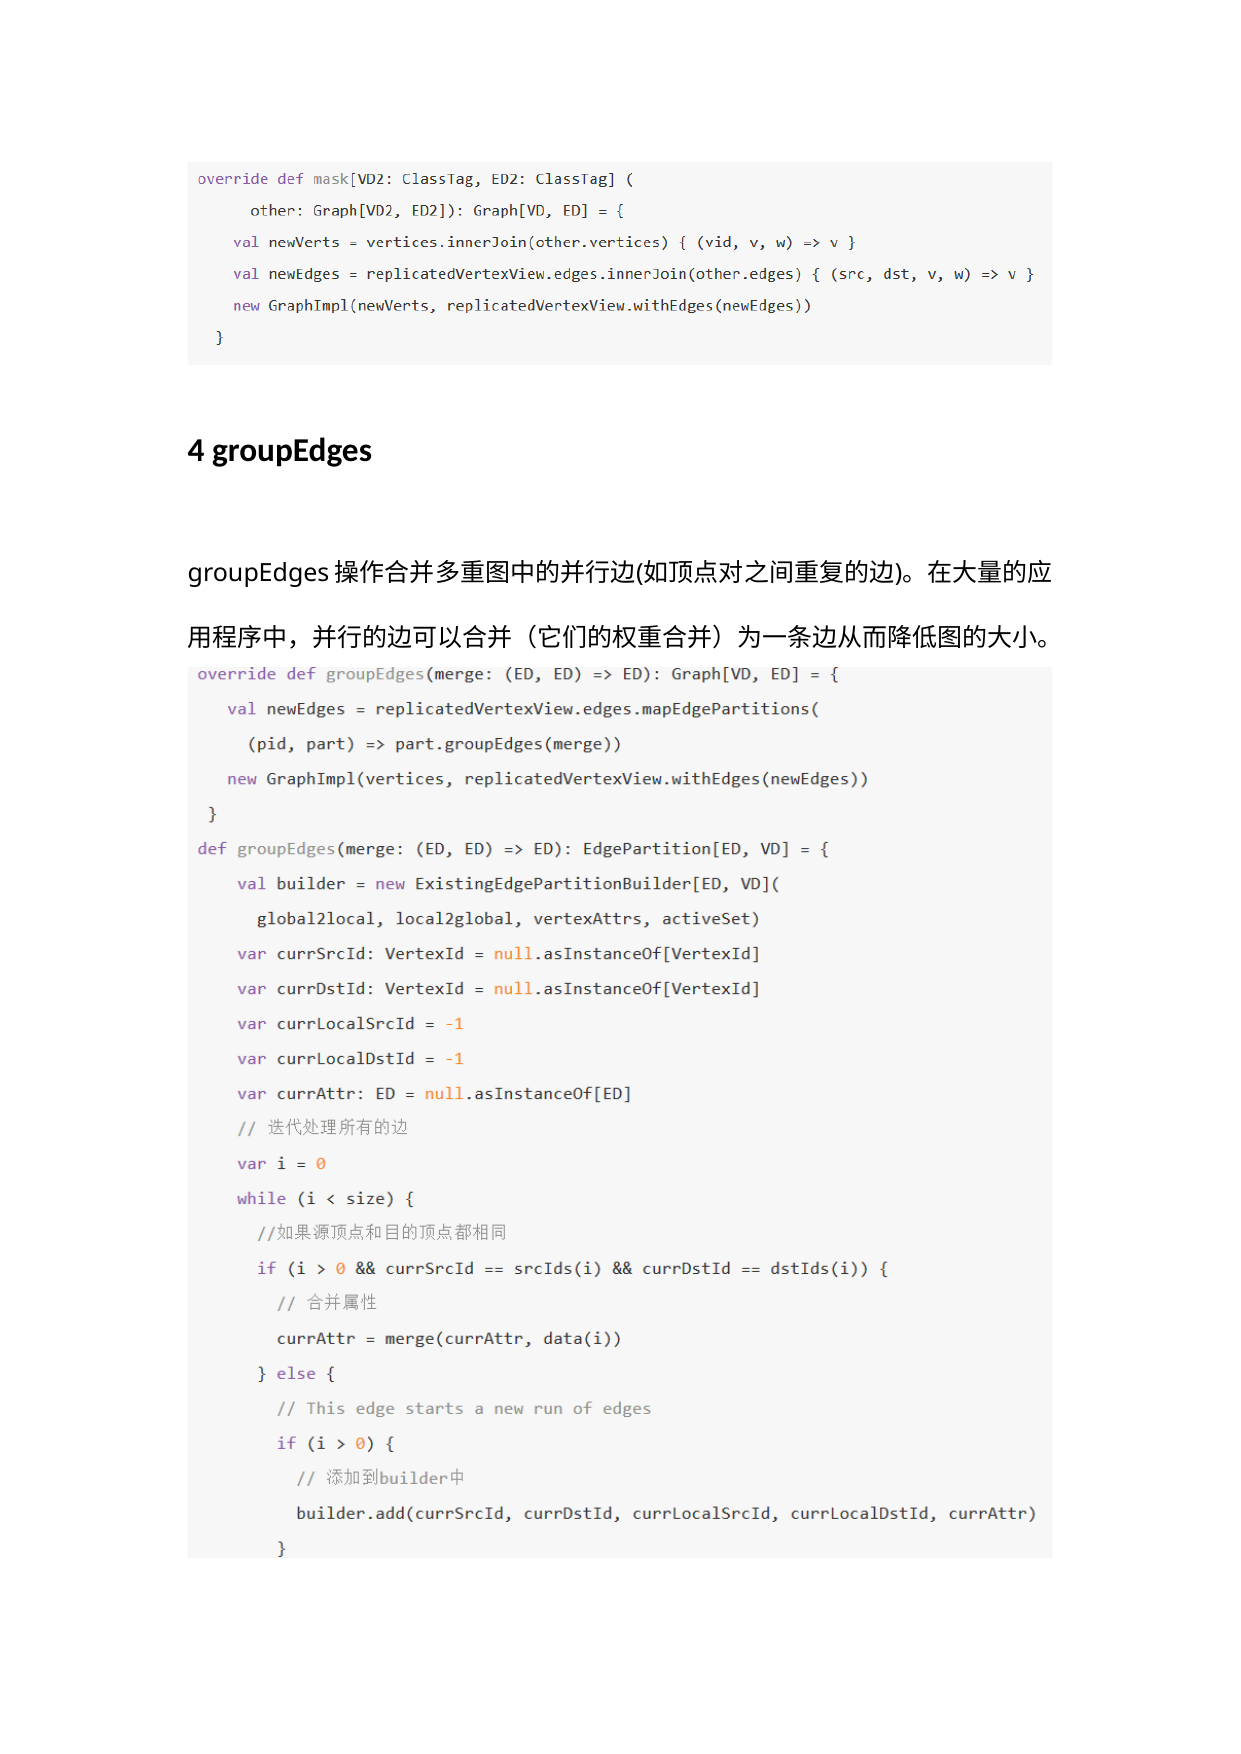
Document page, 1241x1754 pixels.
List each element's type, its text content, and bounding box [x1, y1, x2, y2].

subtitle 4 groupEdges [187, 417, 1053, 482]
text groupEdges操作合并多重图中的并行边(如顶点对之间重复的边)。在大量的应用程序中，并行的边可以合并（它们的权重合并）为一条边从而降低图的大小。 [187, 538, 1053, 667]
picture [187, 667, 1053, 1558]
picture [187, 162, 1053, 365]
